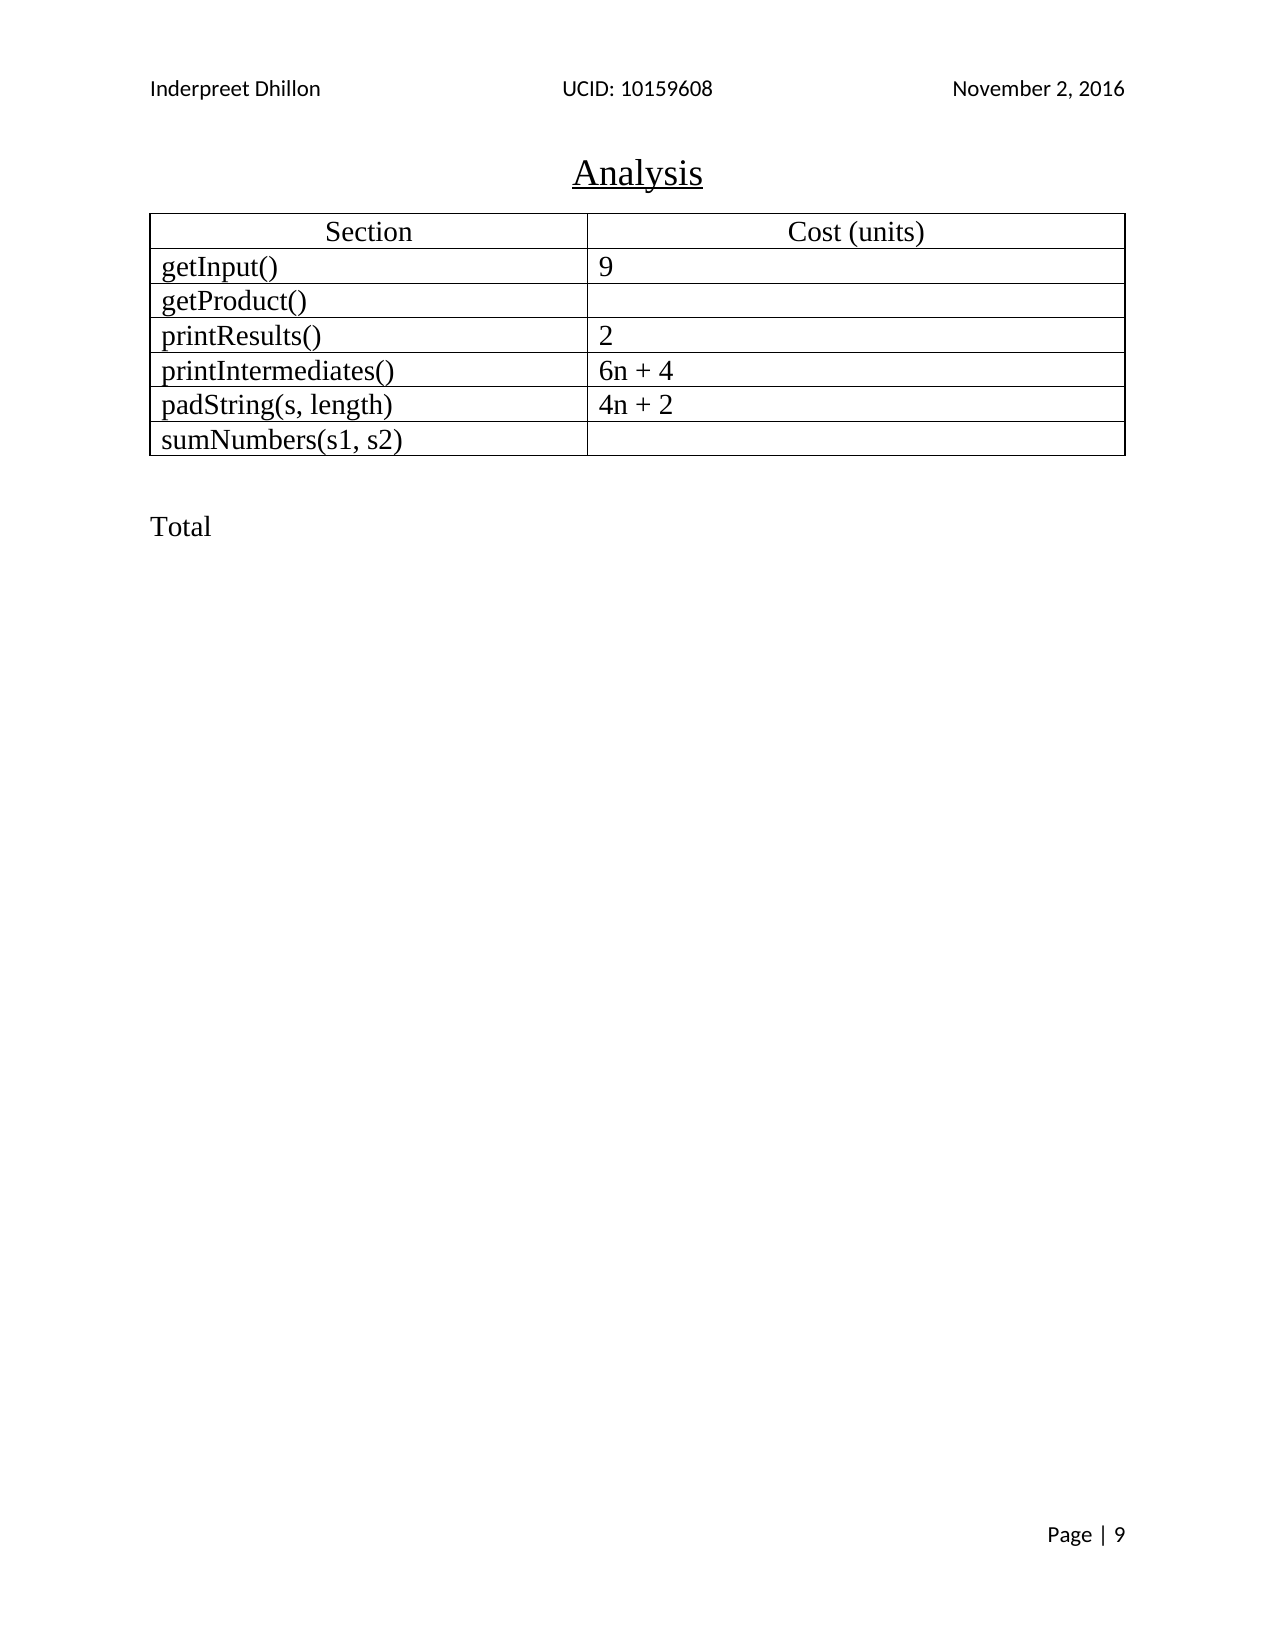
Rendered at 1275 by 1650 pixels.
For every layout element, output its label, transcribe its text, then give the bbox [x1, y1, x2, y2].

table_cell printIntermediates() [151, 353, 587, 386]
table_cell [588, 284, 1124, 317]
table_header Cost (units) [588, 214, 1124, 248]
table_cell getProduct() [151, 284, 587, 317]
table_cell 6n + 4 [588, 353, 1124, 386]
table_cell 4n + 2 [588, 387, 1124, 421]
table_cell 9 [588, 249, 1124, 282]
text Analysis [150, 150, 1125, 193]
table_cell sumNumbers(s1, s2) [151, 422, 587, 455]
table_cell padString(s, length) [151, 387, 587, 421]
table_cell getInput() [151, 249, 587, 282]
table_header Section [151, 214, 587, 248]
table_cell [588, 422, 1124, 455]
text Total [150, 509, 1125, 543]
table_cell 2 [588, 318, 1124, 352]
table_cell printResults() [151, 318, 587, 352]
